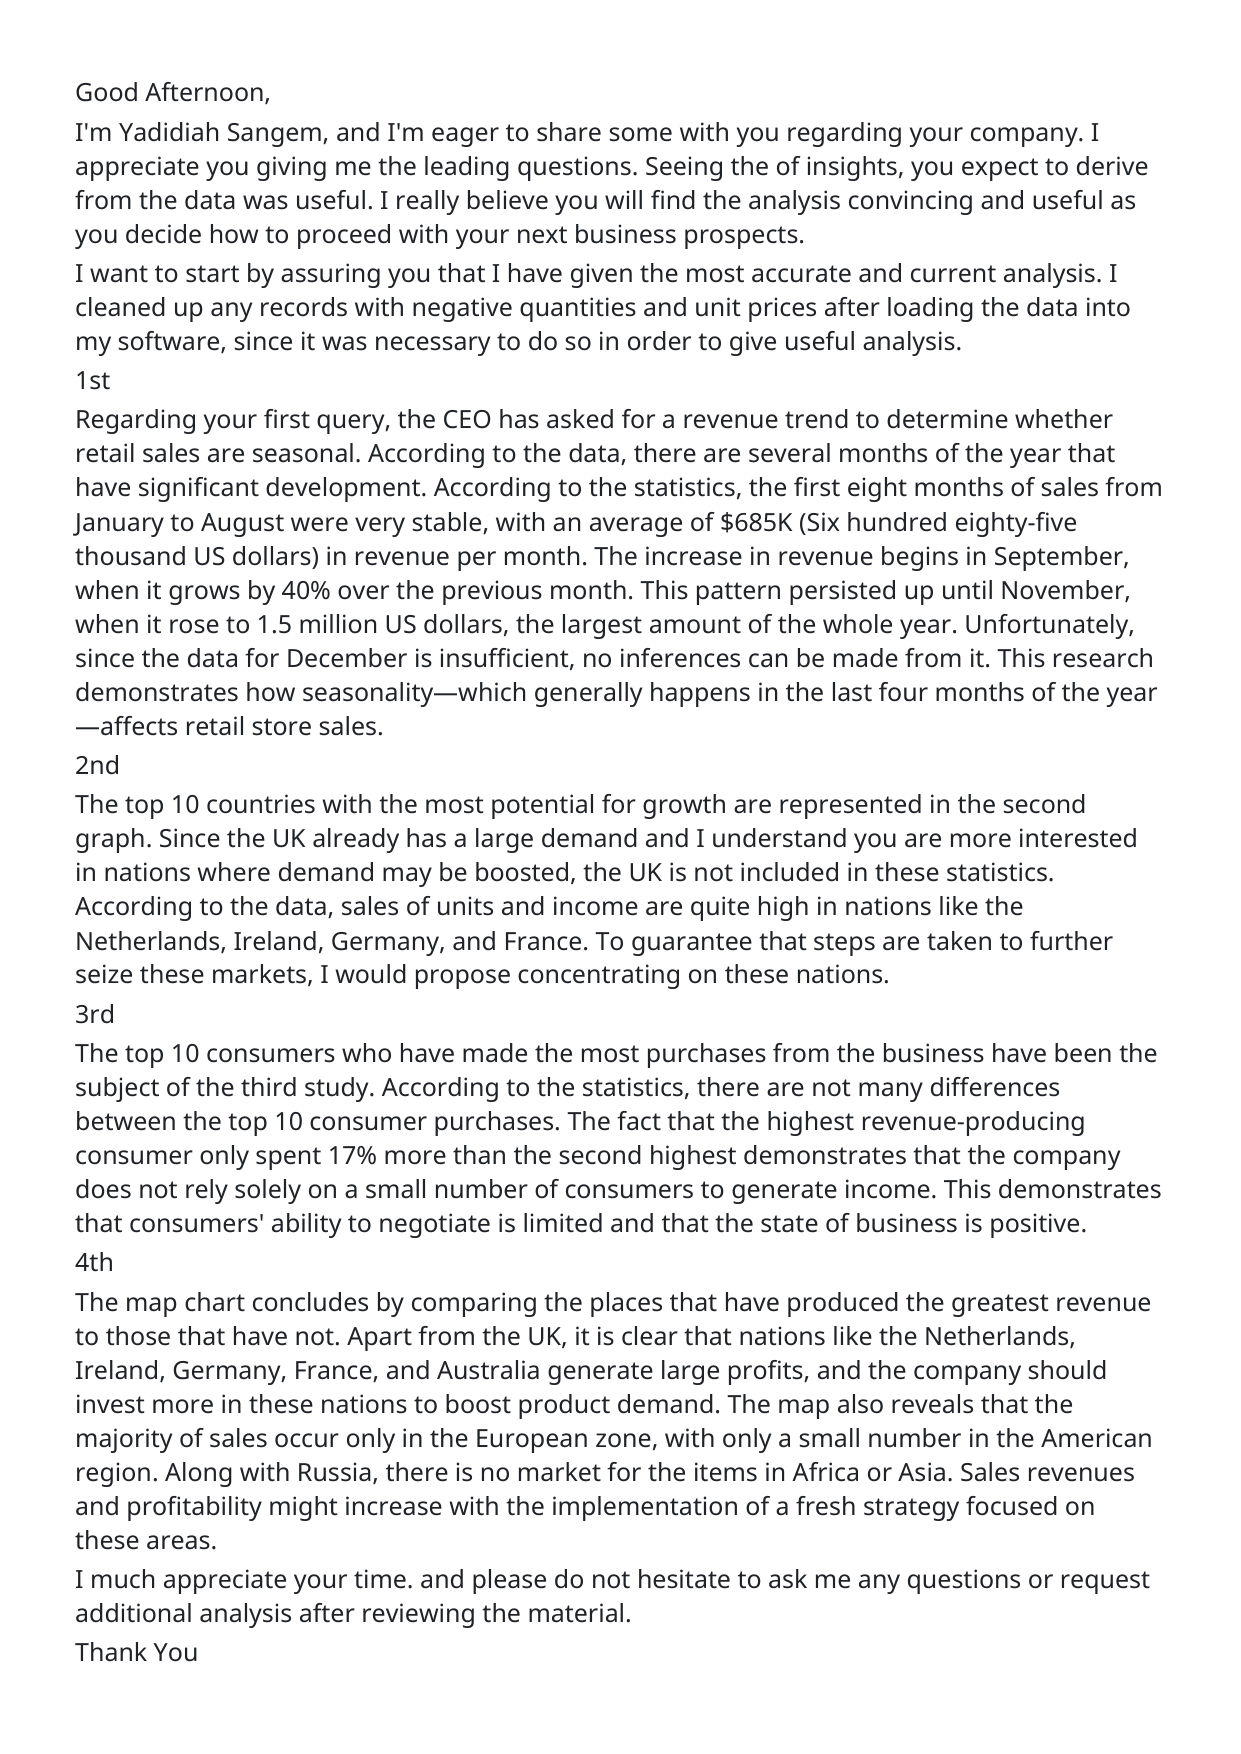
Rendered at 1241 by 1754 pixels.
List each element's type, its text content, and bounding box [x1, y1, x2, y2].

text I much appreciate your time. and please do not hesitate to ask me any questions or request additional analysis after reviewing the material. [75, 1562, 1165, 1630]
text 1st [75, 363, 1165, 397]
text Regarding your first query, the CEO has asked for a revenue trend to determine whether retail sales are seasonal. According to the data, there are several months of the year that have significant development. According to the statistics, the first eight months of sales from January to August were very stable, with an average of $685K (Six hundred eighty-five thousand US dollars) in revenue per month. The increase in revenue begins in September, when it grows by 40% over the previous month. This pattern persisted up until November, when it rose to 1.5 million US dollars, the largest amount of the whole year. Unfortunately, since the data for December is insufficient, no inferences can be made from it. This research demonstrates how seasonality—which generally happens in the last four months of the year—affects retail store sales. [75, 402, 1165, 743]
text The map chart concludes by comparing the places that have produced the greatest revenue to those that have not. Apart from the UK, it is clear that nations like the Netherlands, Ireland, Germany, France, and Australia generate large profits, and the company should invest more in these nations to boost product demand. The map also reveals that the majority of sales occur only in the European zone, with only a small number in the American region. Along with Russia, there is no market for the items in Africa or Asia. Sales revenues and profitability might increase with the implementation of a fresh strategy focused on these areas. [75, 1284, 1165, 1557]
text The top 10 countries with the most potential for growth are represented in the second graph. Since the UK already has a large demand and I understand you are more interested in nations where demand may be boosted, the UK is not included in these statistics. According to the data, sales of units and income are quite high in nations like the Netherlands, Ireland, Germany, and France. To guarantee that steps are taken to further seize these markets, I would propose concentrating on these nations. [75, 787, 1165, 991]
text Thank You [75, 1635, 1165, 1669]
text 4th [75, 1245, 1165, 1279]
text The top 10 consumers who have made the most purchases from the business have been the subject of the third study. According to the statistics, there are not many differences between the top 10 consumer purchases. The fact that the highest revenue-producing consumer only spent 17% more than the second highest demonstrates that the company does not rely solely on a small number of consumers to generate income. This demonstrates that consumers' ability to negotiate is limited and that the state of business is positive. [75, 1036, 1165, 1240]
text I want to start by assuring you that I have given the most accurate and current analysis. I cleaned up any records with negative quantities and unit prices after loading the data into my software, since it was necessary to do so in order to give useful analysis. [75, 256, 1165, 358]
text 2nd [75, 748, 1165, 782]
text I'm Yadidiah Sangem, and I'm eager to share some with you regarding your company. I appreciate you giving me the leading questions. Seeing the of insights, you expect to derive from the data was useful. I really believe you will find the analysis convincing and useful as you decide how to proceed with your next business prospects. [75, 114, 1165, 250]
text 3rd [75, 996, 1165, 1030]
text Good Afternoon, [75, 75, 1165, 109]
